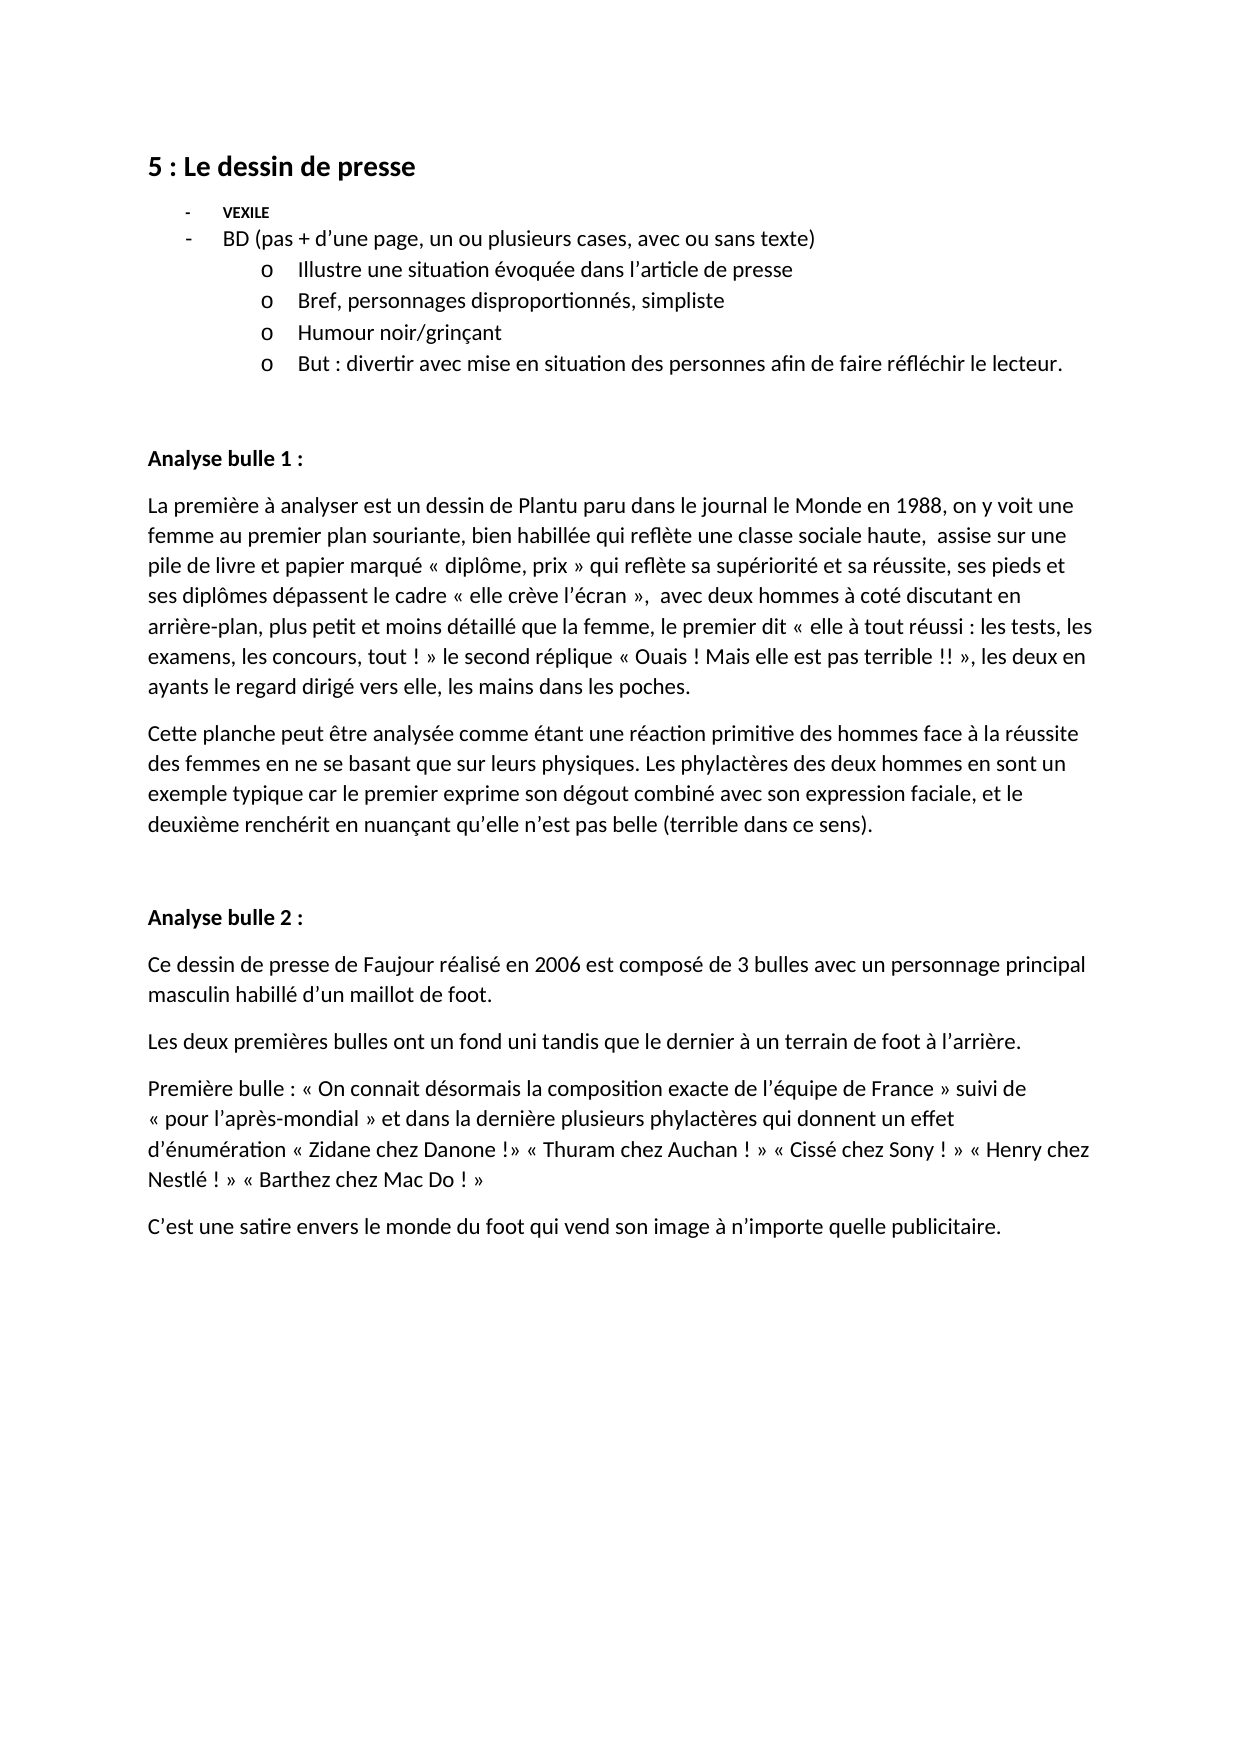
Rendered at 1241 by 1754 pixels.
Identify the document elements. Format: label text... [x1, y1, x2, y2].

text Analyse bulle 1 : [148, 444, 1093, 472]
text Analyse bulle 2 : [148, 903, 1093, 932]
text 5 : Le dessin de presse [148, 148, 1093, 183]
list Bref, personnages disproportionnés, simpliste [260, 286, 1093, 315]
text C’est une satire envers le monde du foot qui vend son image à n’importe quelle publicitaire. [148, 1212, 1093, 1240]
text La première à analyser est un dessin de Plantu paru dans le journal le Monde en 1988, on y voit une femme au premier plan souriante, bien habillée qui reflète une classe sociale haute, assise sur une pile de livre et papier marqué « diplôme, prix » qui reflète sa supériorité et sa réussite, ses pieds et ses diplômes dépassent le cadre « elle crève l’écran », avec deux hommes à coté discutant en arrière-plan, plus petit et moins détaillé que la femme, le premier dit « elle à tout réussi : les tests, les examens, les concours, tout ! » le second réplique « Ouais ! Mais elle est pas terrible !! », les deux en ayants le regard dirigé vers elle, les mains dans les poches. [148, 491, 1093, 700]
list Illustre une situation évoquée dans l’article de presse [260, 255, 1093, 284]
list But : divertir avec mise en situation des personnes afin de faire réfléchir le lecteur. [260, 349, 1093, 378]
text Les deux premières bulles ont un fond uni tandis que le dernier à un terrain de foot à l’arrière. [148, 1027, 1093, 1056]
list Humour noir/grinçant [260, 318, 1093, 347]
text Cette planche peut être analysée comme étant une réaction primitive des hommes face à la réussite des femmes en ne se basant que sur leurs physiques. Les phylactères des deux hommes en sont un exemple typique car le premier exprime son dégout combiné avec son expression faciale, et le deuxième renchérit en nuançant qu’elle n’est pas belle (terrible dans ce sens). [148, 719, 1093, 838]
text Ce dessin de presse de Faujour réalisé en 2006 est composé de 3 bulles avec un personnage principal masculin habillé d’un maillot de foot. [148, 950, 1093, 1009]
list BD (pas + d’une page, un ou plusieurs cases, avec ou sans texte) [185, 224, 1093, 253]
text Première bulle : « On connait désormais la composition exacte de l’équipe de France » suivi de « pour l’après-mondial » et dans la dernière plusieurs phylactères qui donnent un effet d’énumération « Zidane chez Danone !» « Thuram chez Auchan ! » « Cissé chez Sony ! » « Henry chez Nestlé ! » « Barthez chez Mac Do ! » [148, 1074, 1093, 1193]
list VEXILE [185, 203, 1093, 223]
